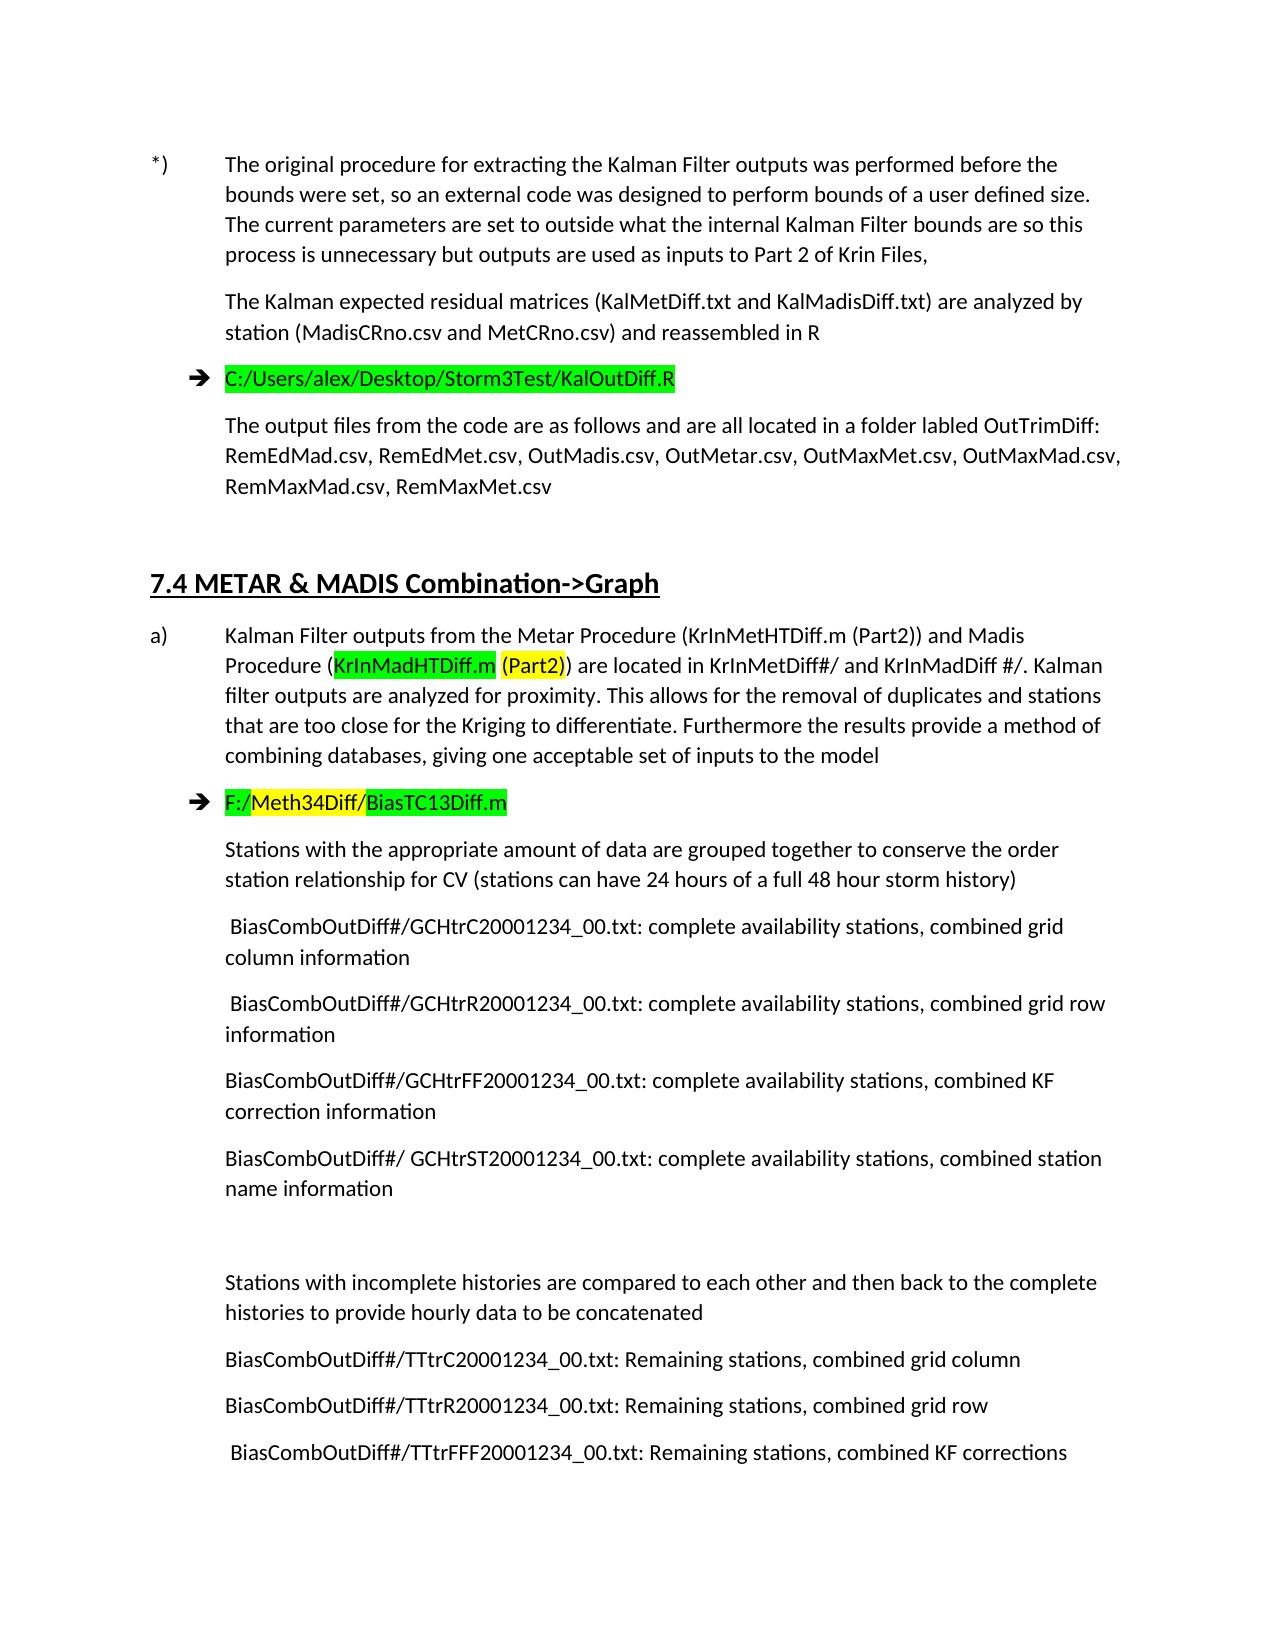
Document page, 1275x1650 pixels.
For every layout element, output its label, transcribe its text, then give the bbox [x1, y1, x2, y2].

text Stations with incomplete histories are compared to each other and then back to the complete histories to provide hourly data to be concatenated [225, 1268, 1125, 1326]
list C:/Users/alex/Desktop/Storm3Test/KalOutDiff.R [187, 364, 1125, 393]
text a) Kalman Filter outputs from the Metar Procedure (KrInMetHTDiff.m (Part2)) and Madis Procedure (KrInMadHTDiff.m (Part2)) are located in KrInMetDiff#/ and KrInMadDiff #/. Kalman filter outputs are analyzed for proximity. This allows for the removal of duplicates and stations that are too close for the Kriging to differentiate. Furthermore the results provide a method of combining databases, giving one acceptable set of inputs to the model [150, 621, 1125, 769]
text BiasCombOutDiff#/ GCHtrST20001234_00.txt: complete availability stations, combined station name information [225, 1144, 1125, 1202]
text BiasCombOutDiff#/GCHtrFF20001234_00.txt: complete availability stations, combined KF correction information [225, 1067, 1125, 1125]
text 7.4 METAR & MADIS Combination->Graph [150, 566, 1125, 601]
text BiasCombOutDiff#/TTtrC20001234_00.txt: Remaining stations, combined grid column [187, 1345, 1125, 1373]
text The output files from the code are as follows and are all located in a folder labled OutTrimDiff: RemEdMad.csv, RemEdMet.csv, OutMadis.csv, OutMetar.csv, OutMaxMet.csv, OutMaxMad.csv, RemMaxMad.csv, RemMaxMet.csv [225, 411, 1125, 500]
text BiasCombOutDiff#/TTtrR20001234_00.txt: Remaining stations, combined grid row [187, 1392, 1125, 1419]
text Stations with the appropriate amount of data are grouped together to conserve the order station relationship for CV (stations can have 24 hours of a full 48 hour storm history) [225, 835, 1125, 893]
text *) The original procedure for extracting the Kalman Filter outputs was performed before the bounds were set, so an external code was designed to perform bounds of a user defined size. The current parameters are set to outside what the internal Kalman Filter bounds are so this process is unnecessary but outputs are used as inputs to Part 2 of Krin Files, [150, 150, 1125, 269]
list F:/Meth34Diff/BiasTC13Diff.m [187, 788, 1125, 816]
text BiasCombOutDiff#/TTtrFFF20001234_00.txt: Remaining stations, combined KF corrections [187, 1438, 1125, 1466]
text BiasCombOutDiff#/GCHtrR20001234_00.txt: complete availability stations, combined grid row information [225, 989, 1125, 1048]
text BiasCombOutDiff#/GCHtrC20001234_00.txt: complete availability stations, combined grid column information [225, 912, 1125, 971]
text The Kalman expected residual matrices (KalMetDiff.txt and KalMadisDiff.txt) are analyzed by station (MadisCRno.csv and MetCRno.csv) and reassembled in R [225, 287, 1125, 346]
